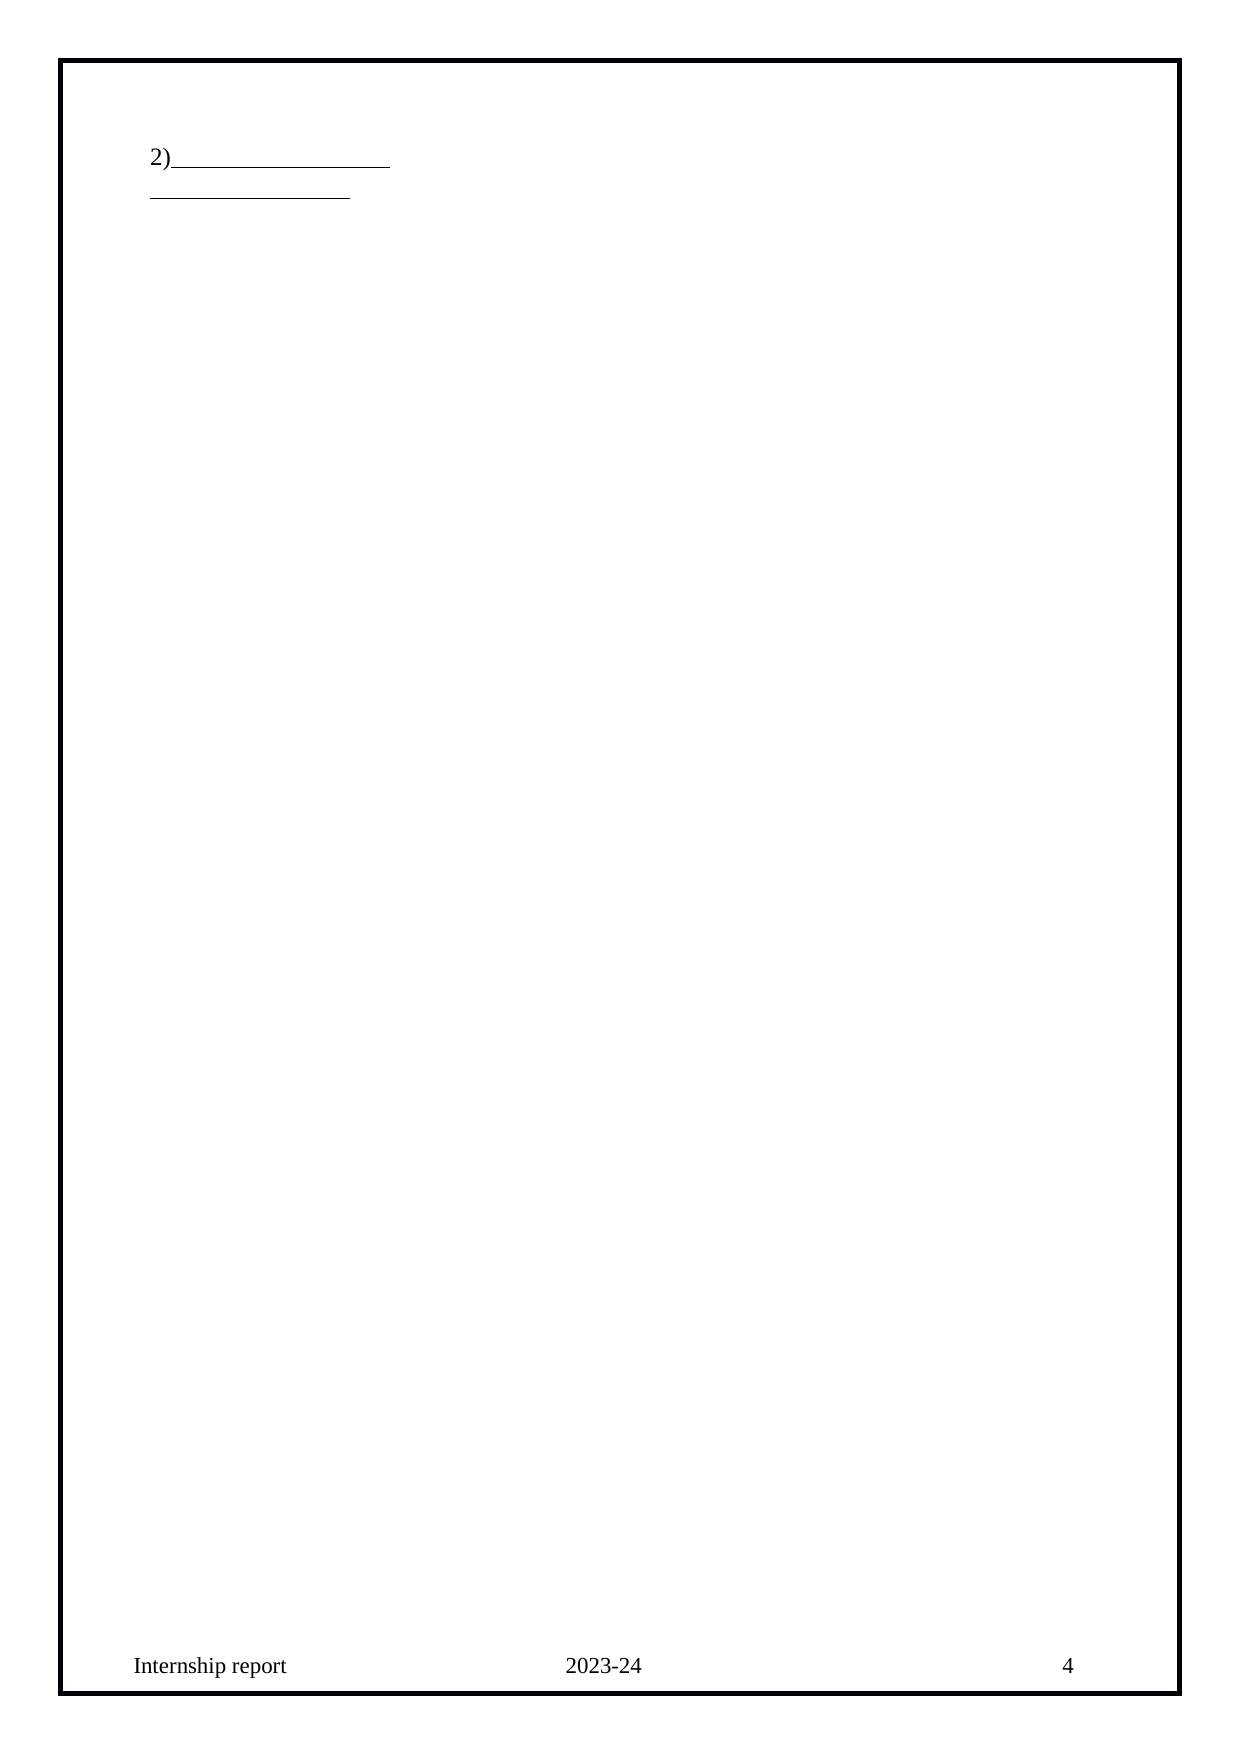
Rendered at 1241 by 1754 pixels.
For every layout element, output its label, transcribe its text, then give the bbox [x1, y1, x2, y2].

text 2) [150, 142, 1113, 170]
